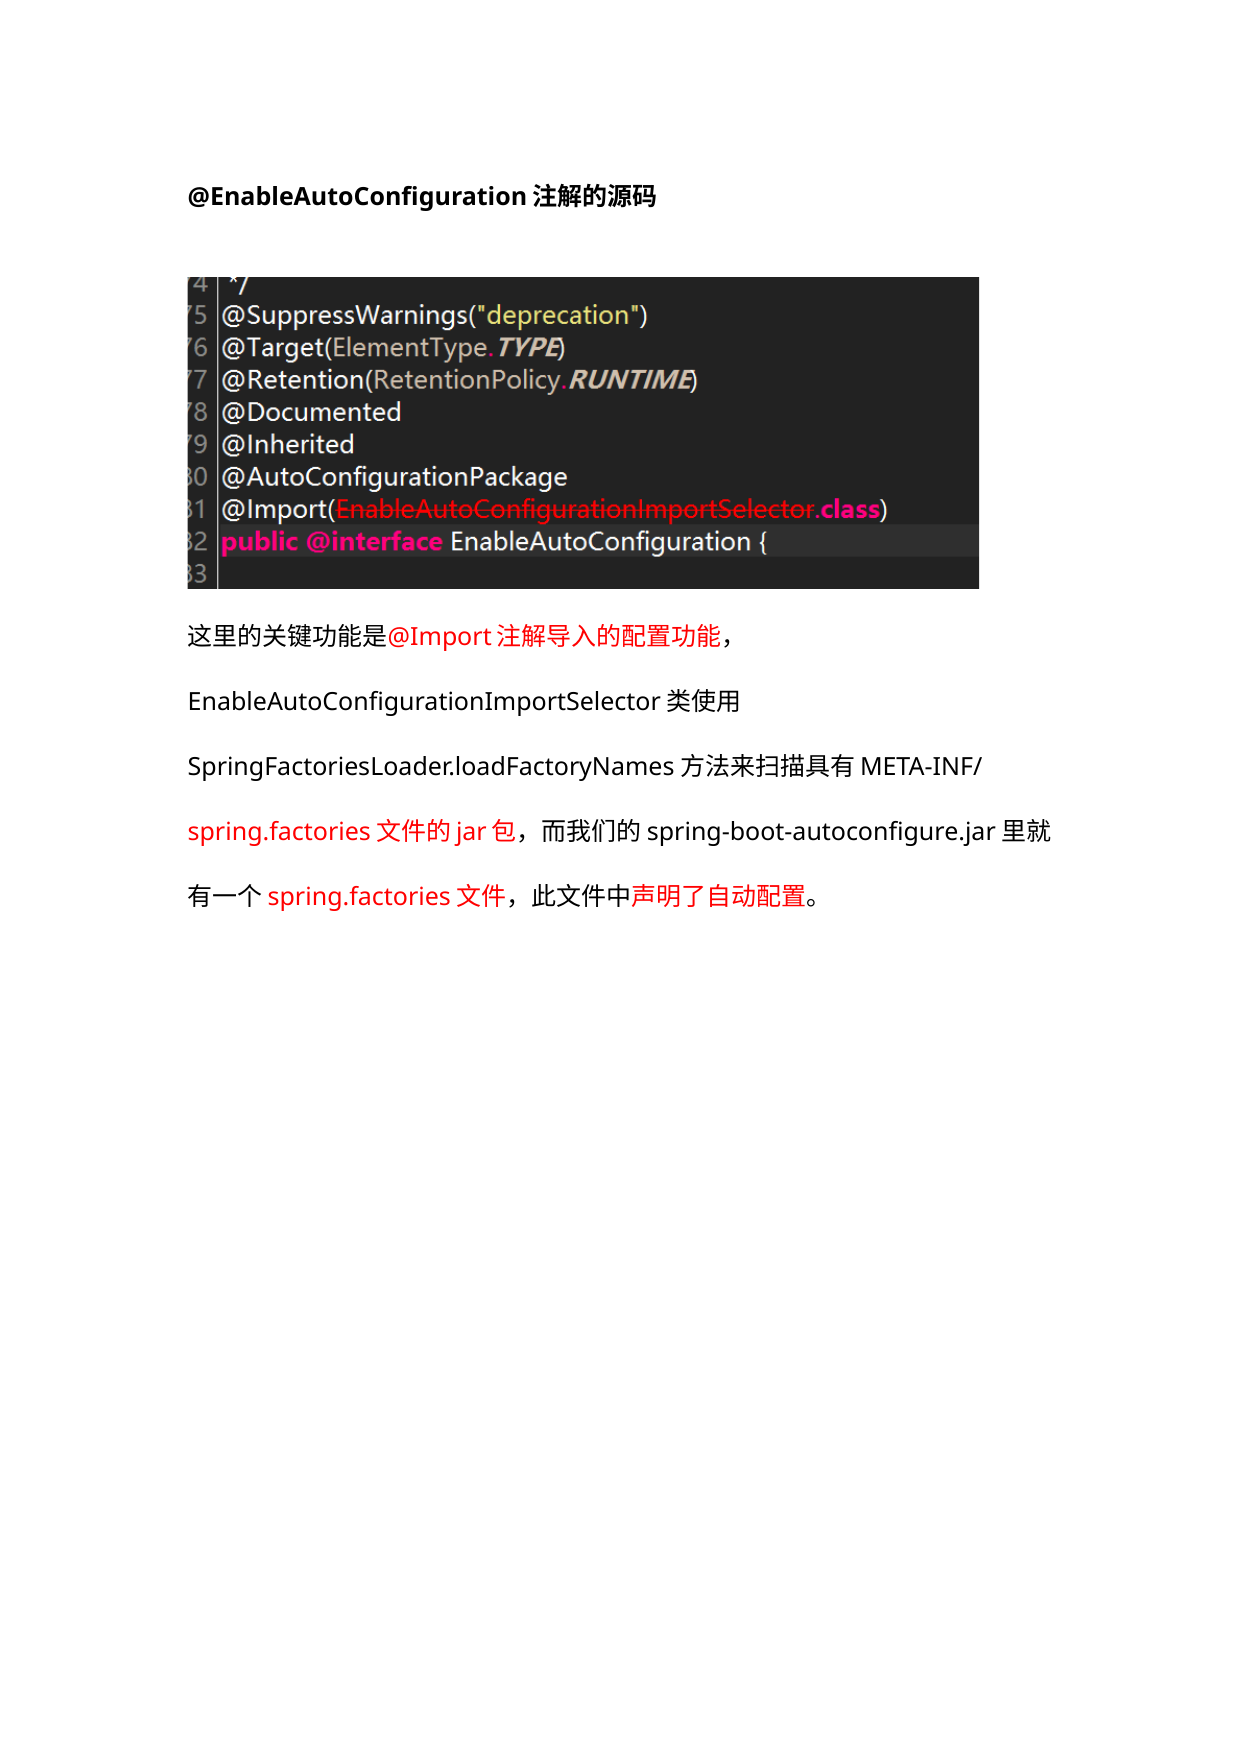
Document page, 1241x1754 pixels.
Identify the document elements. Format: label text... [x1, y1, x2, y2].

picture [187, 277, 980, 589]
text 这里的关键功能是@Import注解导入的配置功能，EnableAutoConfigurationImportSelector类使用SpringFactoriesLoader.loadFactoryNames方法来扫描具有META-INF/spring.factories文件的jar包，而我们的spring-boot-autoconfigure.jar里就有一个spring.factories文件，此文件中声明了自动配置。 [187, 602, 1053, 927]
subtitle @EnableAutoConfiguration注解的源码 [187, 162, 1053, 227]
